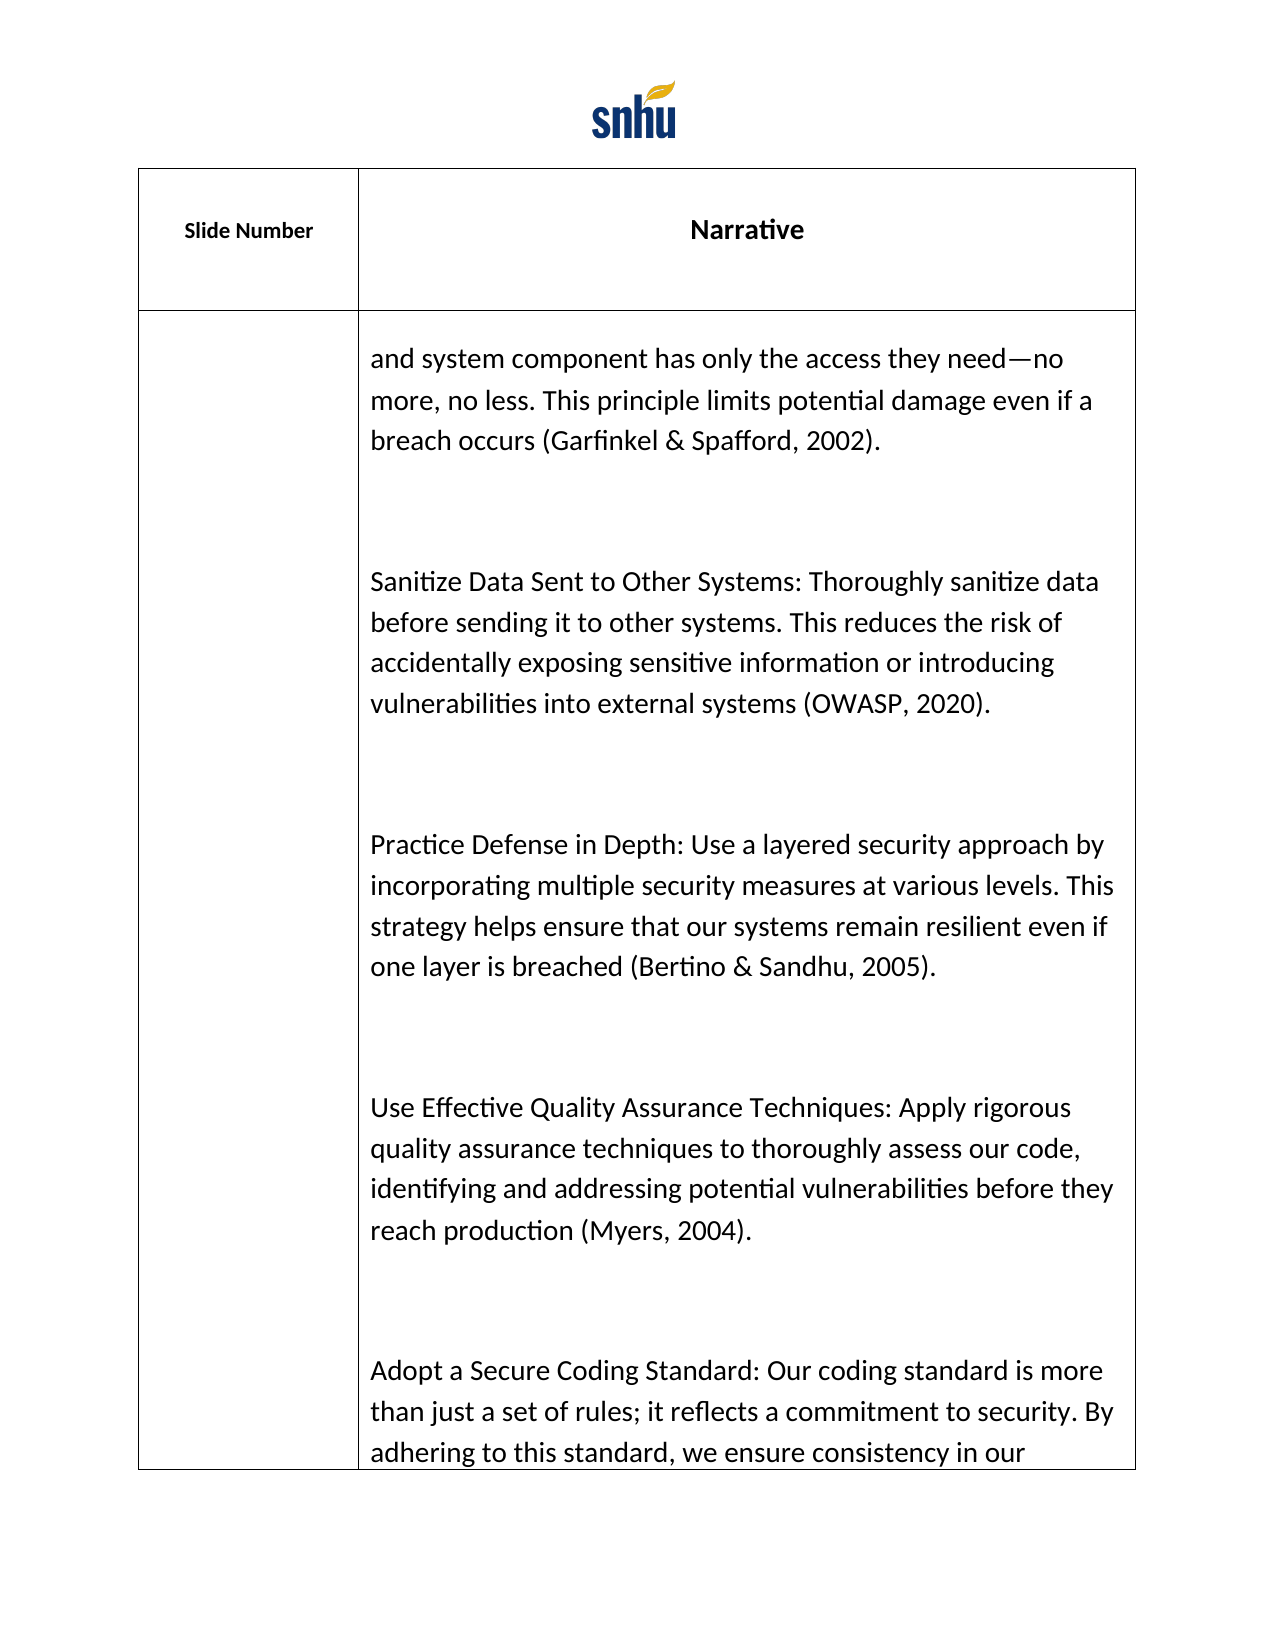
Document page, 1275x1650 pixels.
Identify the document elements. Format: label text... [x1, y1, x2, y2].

table_header Narrative [359, 169, 1135, 310]
picture [573, 75, 702, 147]
table_cell 4 [139, 311, 358, 1469]
table_header Slide Number [139, 169, 358, 310]
